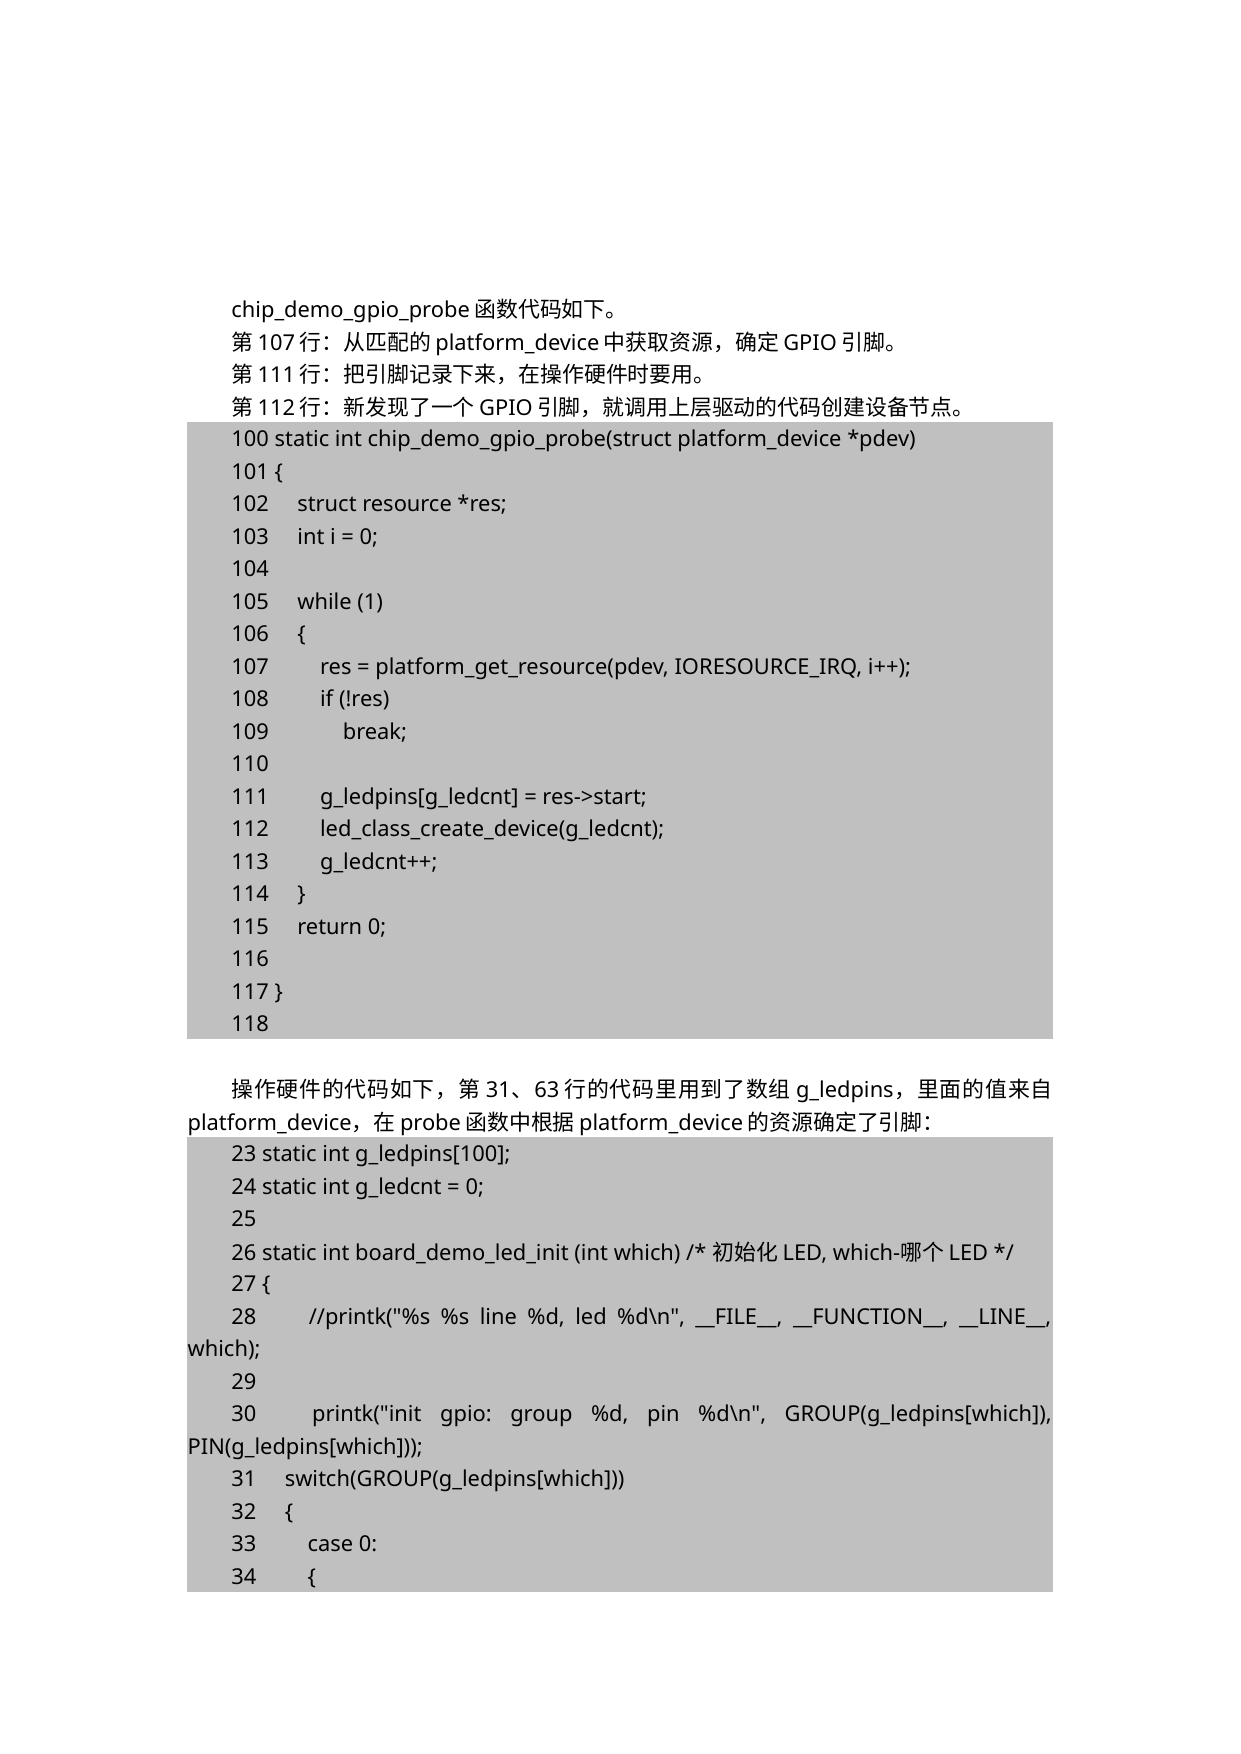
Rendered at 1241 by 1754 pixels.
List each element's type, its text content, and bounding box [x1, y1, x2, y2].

text 109 break; [187, 714, 1053, 747]
text 112 led_class_create_device(g_ledcnt); [187, 812, 1053, 844]
text 104 [187, 552, 1053, 584]
text 第107行：从匹配的platform_device中获取资源，确定GPIO引脚。 [187, 324, 1053, 357]
text 115 return 0; [187, 909, 1053, 942]
text 第112行：新发现了一个GPIO引脚，就调用上层驱动的代码创建设备节点。 [187, 389, 1053, 422]
text 28 //printk("%s %s line %d, led %d\n", __FILE__, __FUNCTION__, __LINE__, which); [187, 1299, 1053, 1364]
text chip_demo_gpio_probe函数代码如下。 [187, 292, 1053, 324]
text 25 [187, 1202, 1053, 1234]
text 111 g_ledpins[g_ledcnt] = res->start; [187, 779, 1053, 812]
text 26 static int board_demo_led_init (int which) /* 初始化LED, which-哪个LED */ [187, 1234, 1053, 1267]
text 114 } [187, 877, 1053, 909]
text 23 static int g_ledpins[100]; [187, 1137, 1053, 1169]
text 第111行：把引脚记录下来，在操作硬件时要用。 [187, 357, 1053, 389]
text 117 } [187, 974, 1053, 1007]
text 103 int i = 0; [187, 519, 1053, 552]
text 操作硬件的代码如下，第31、63行的代码里用到了数组g_ledpins，里面的值来自platform_device，在probe函数中根据platform_device的资源确定了引脚： [187, 1072, 1053, 1137]
text 33 case 0: [187, 1527, 1053, 1559]
text 100 static int chip_demo_gpio_probe(struct platform_device *pdev) [187, 422, 1053, 454]
text 105 while (1) [187, 584, 1053, 617]
text 118 [187, 1007, 1053, 1039]
text 116 [187, 942, 1053, 974]
text 30 printk("init gpio: group %d, pin %d\n", GROUP(g_ledpins[which]), PIN(g_ledpins[which])); [187, 1397, 1053, 1462]
text 106 { [187, 617, 1053, 649]
text 110 [187, 747, 1053, 779]
text 31 switch(GROUP(g_ledpins[which])) [187, 1462, 1053, 1494]
text 102 struct resource *res; [187, 487, 1053, 519]
text 32 { [187, 1494, 1053, 1527]
text 24 static int g_ledcnt = 0; [187, 1169, 1053, 1202]
text 29 [187, 1364, 1053, 1397]
text 113 g_ledcnt++; [187, 844, 1053, 877]
text 107 res = platform_get_resource(pdev, IORESOURCE_IRQ, i++); [187, 649, 1053, 682]
text 101 { [187, 454, 1053, 487]
text 34 { [187, 1559, 1053, 1592]
text 108 if (!res) [187, 682, 1053, 714]
text 27 { [187, 1267, 1053, 1299]
